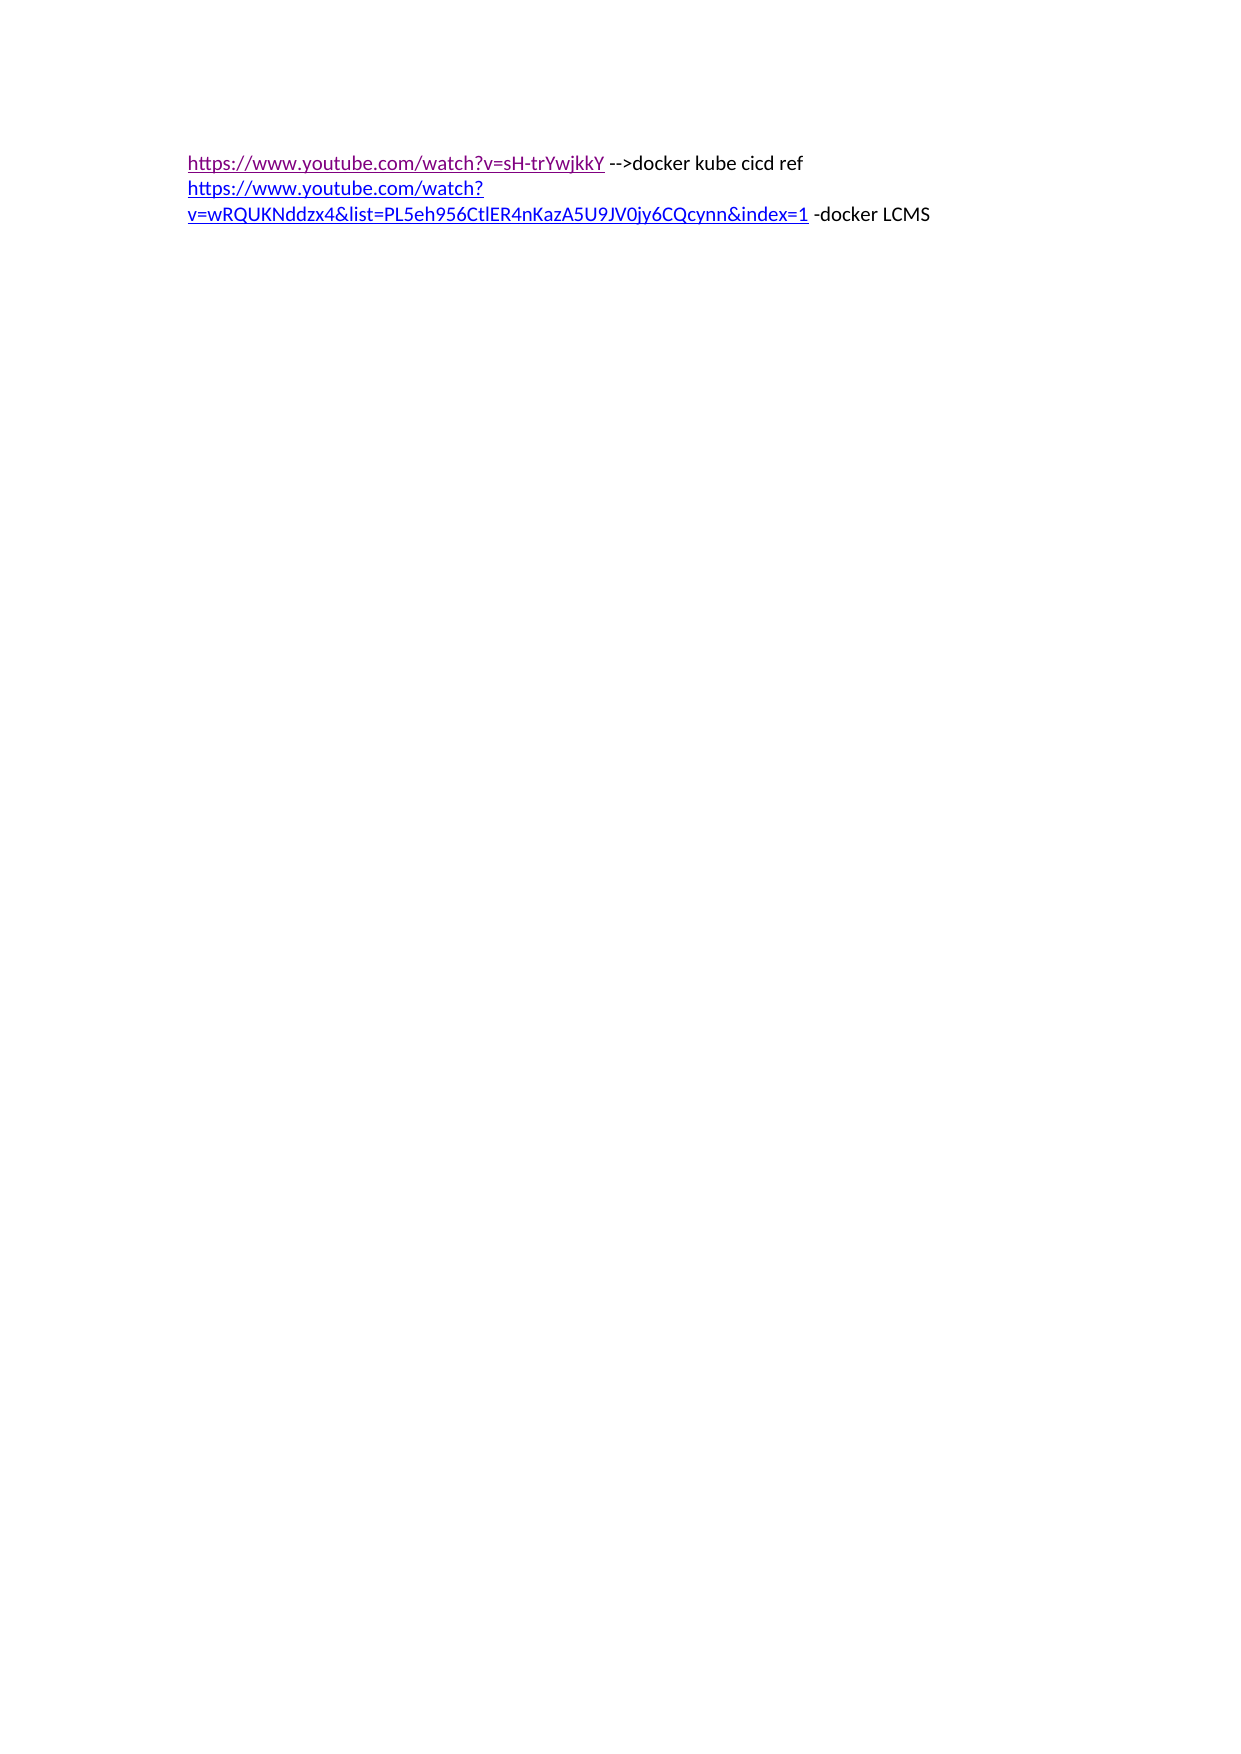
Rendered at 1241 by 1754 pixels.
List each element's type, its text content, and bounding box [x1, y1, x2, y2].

text https://www.youtube.com/watch?v=sH-trYwjkkY -->docker kube cicd ref [187, 150, 1053, 175]
text https://www.youtube.com/watch?v=wRQUKNddzx4&list=PL5eh956CtlER4nKazA5U9JV0jy6CQcynn&index=1 -docker LCMS [187, 175, 1053, 226]
